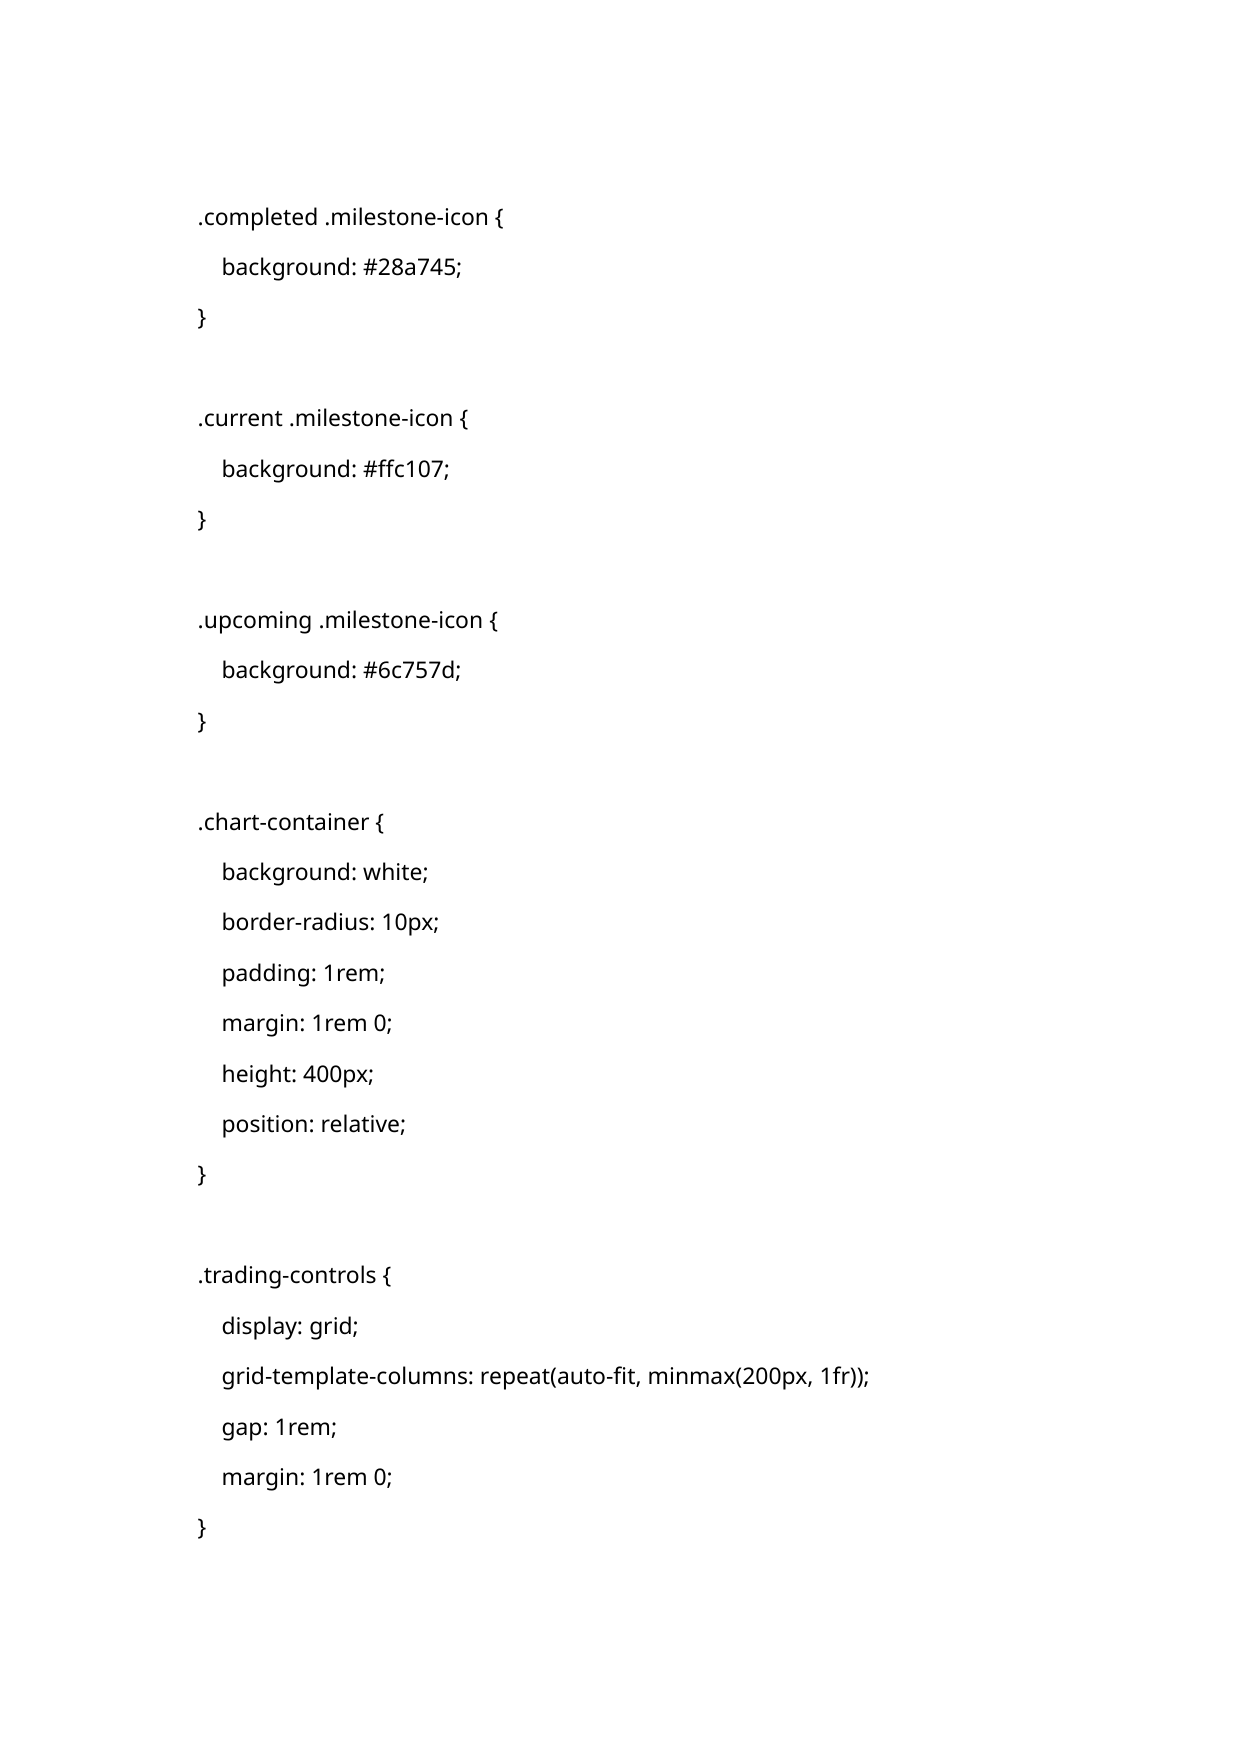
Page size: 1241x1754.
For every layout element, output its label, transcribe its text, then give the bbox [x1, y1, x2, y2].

text .chart-container { [150, 805, 1090, 837]
text } [150, 704, 1090, 736]
text .trading-controls { [150, 1259, 1090, 1290]
text } [150, 503, 1090, 534]
text .upcoming .milestone-icon { [150, 604, 1090, 635]
text margin: 1rem 0; [150, 1461, 1090, 1492]
text margin: 1rem 0; [150, 1007, 1090, 1038]
text background: #28a745; [150, 251, 1090, 282]
text background: white; [150, 856, 1090, 887]
text background: #6c757d; [150, 654, 1090, 685]
text grid-template-columns: repeat(auto-fit, minmax(200px, 1fr)); [150, 1360, 1090, 1391]
text } [150, 1158, 1090, 1189]
text border-radius: 10px; [150, 906, 1090, 937]
text background: #ffc107; [150, 452, 1090, 484]
text } [150, 301, 1090, 332]
text .current .milestone-icon { [150, 402, 1090, 433]
text gap: 1rem; [150, 1410, 1090, 1442]
text height: 400px; [150, 1057, 1090, 1089]
text } [150, 1511, 1090, 1542]
text padding: 1rem; [150, 957, 1090, 988]
text position: relative; [150, 1108, 1090, 1139]
text .completed .milestone-icon { [150, 200, 1090, 232]
text display: grid; [150, 1309, 1090, 1341]
